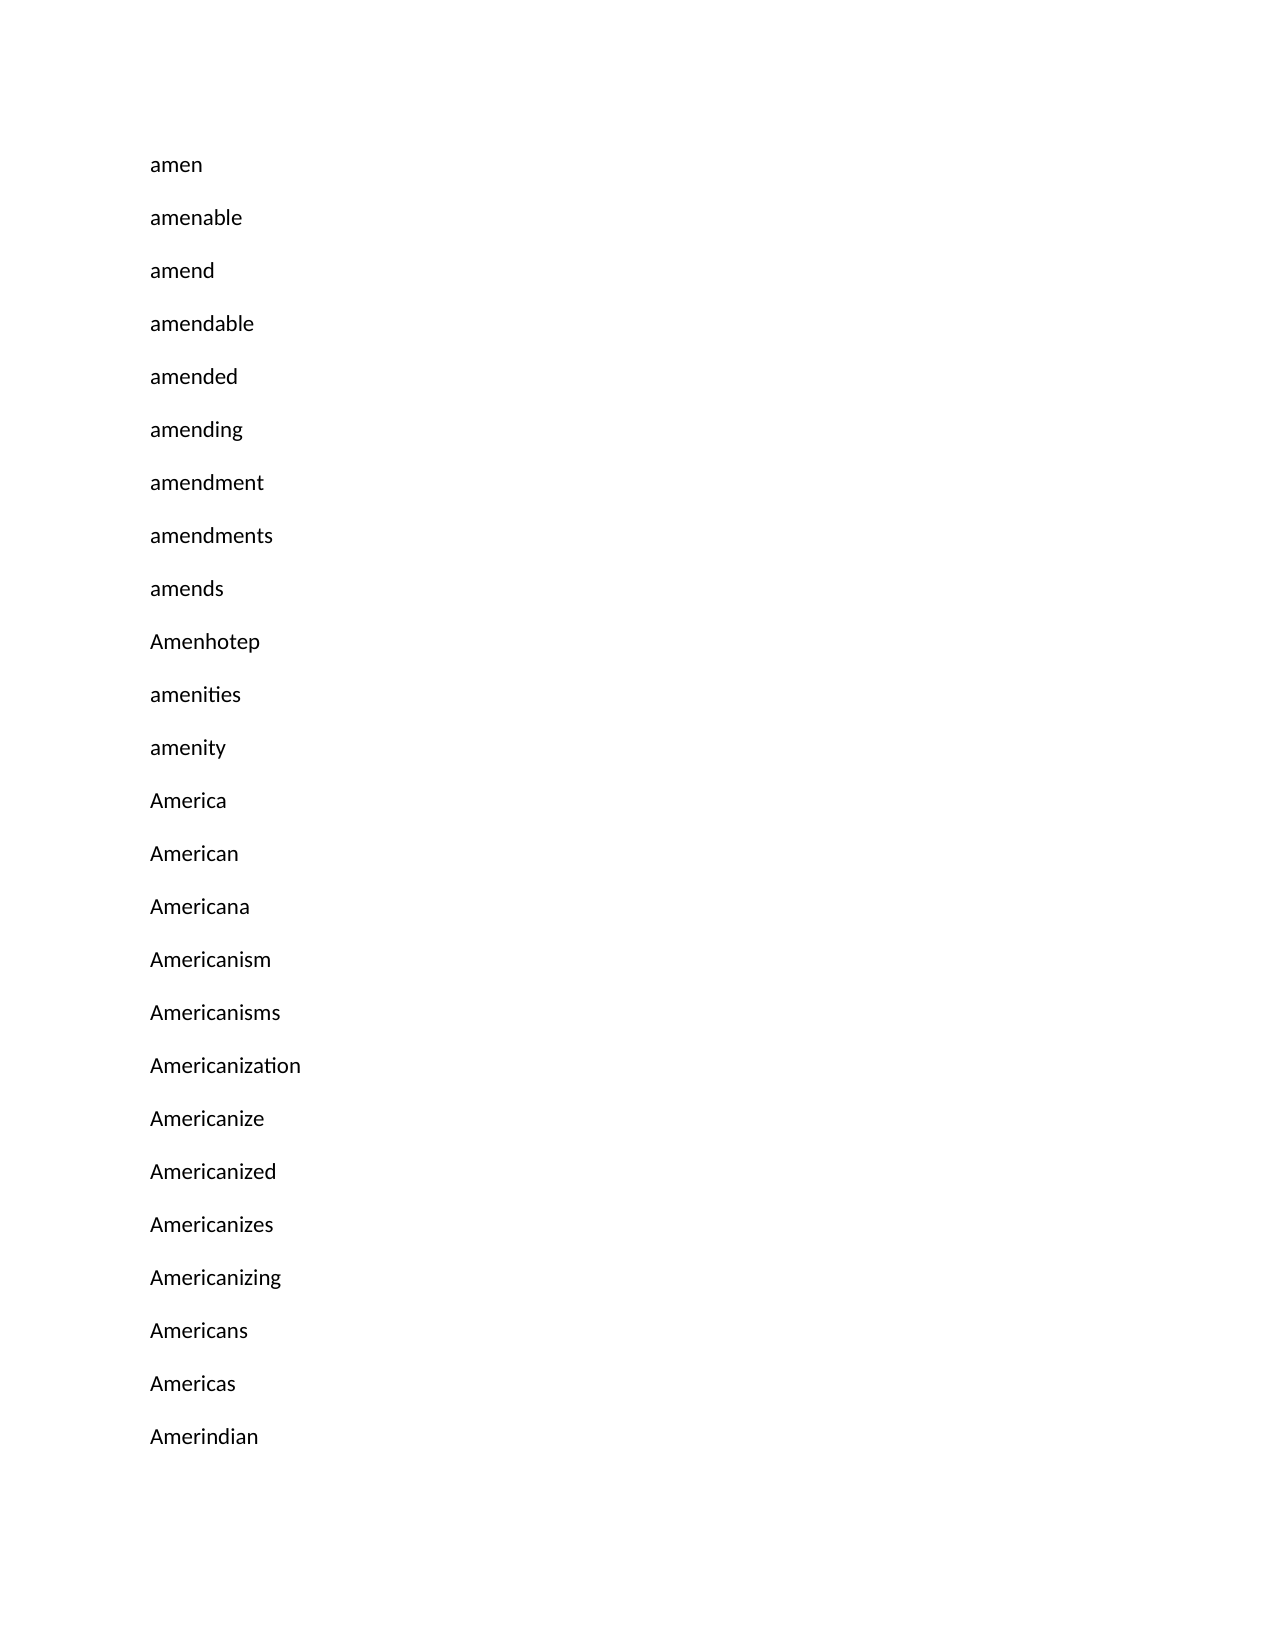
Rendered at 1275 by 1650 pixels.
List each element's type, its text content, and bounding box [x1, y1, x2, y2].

text amendment [150, 468, 1125, 496]
text amenity [150, 733, 1125, 761]
text Americanized [150, 1157, 1125, 1185]
text amended [150, 362, 1125, 390]
text Americanizes [150, 1210, 1125, 1238]
text Americans [150, 1316, 1125, 1344]
text Americas [150, 1369, 1125, 1397]
text amending [150, 415, 1125, 443]
text Amenhotep [150, 627, 1125, 655]
text Amerindian [150, 1422, 1125, 1451]
text American [150, 839, 1125, 867]
text Americanisms [150, 998, 1125, 1026]
text amen [150, 150, 1125, 178]
text amend [150, 256, 1125, 284]
text amenable [150, 203, 1125, 231]
text amenities [150, 680, 1125, 708]
text Americanize [150, 1104, 1125, 1132]
text Americanizing [150, 1263, 1125, 1291]
text Americanism [150, 945, 1125, 973]
text Americana [150, 892, 1125, 920]
text Americanization [150, 1051, 1125, 1079]
text America [150, 786, 1125, 814]
text amendable [150, 309, 1125, 337]
text amendments [150, 521, 1125, 549]
text amends [150, 574, 1125, 602]
